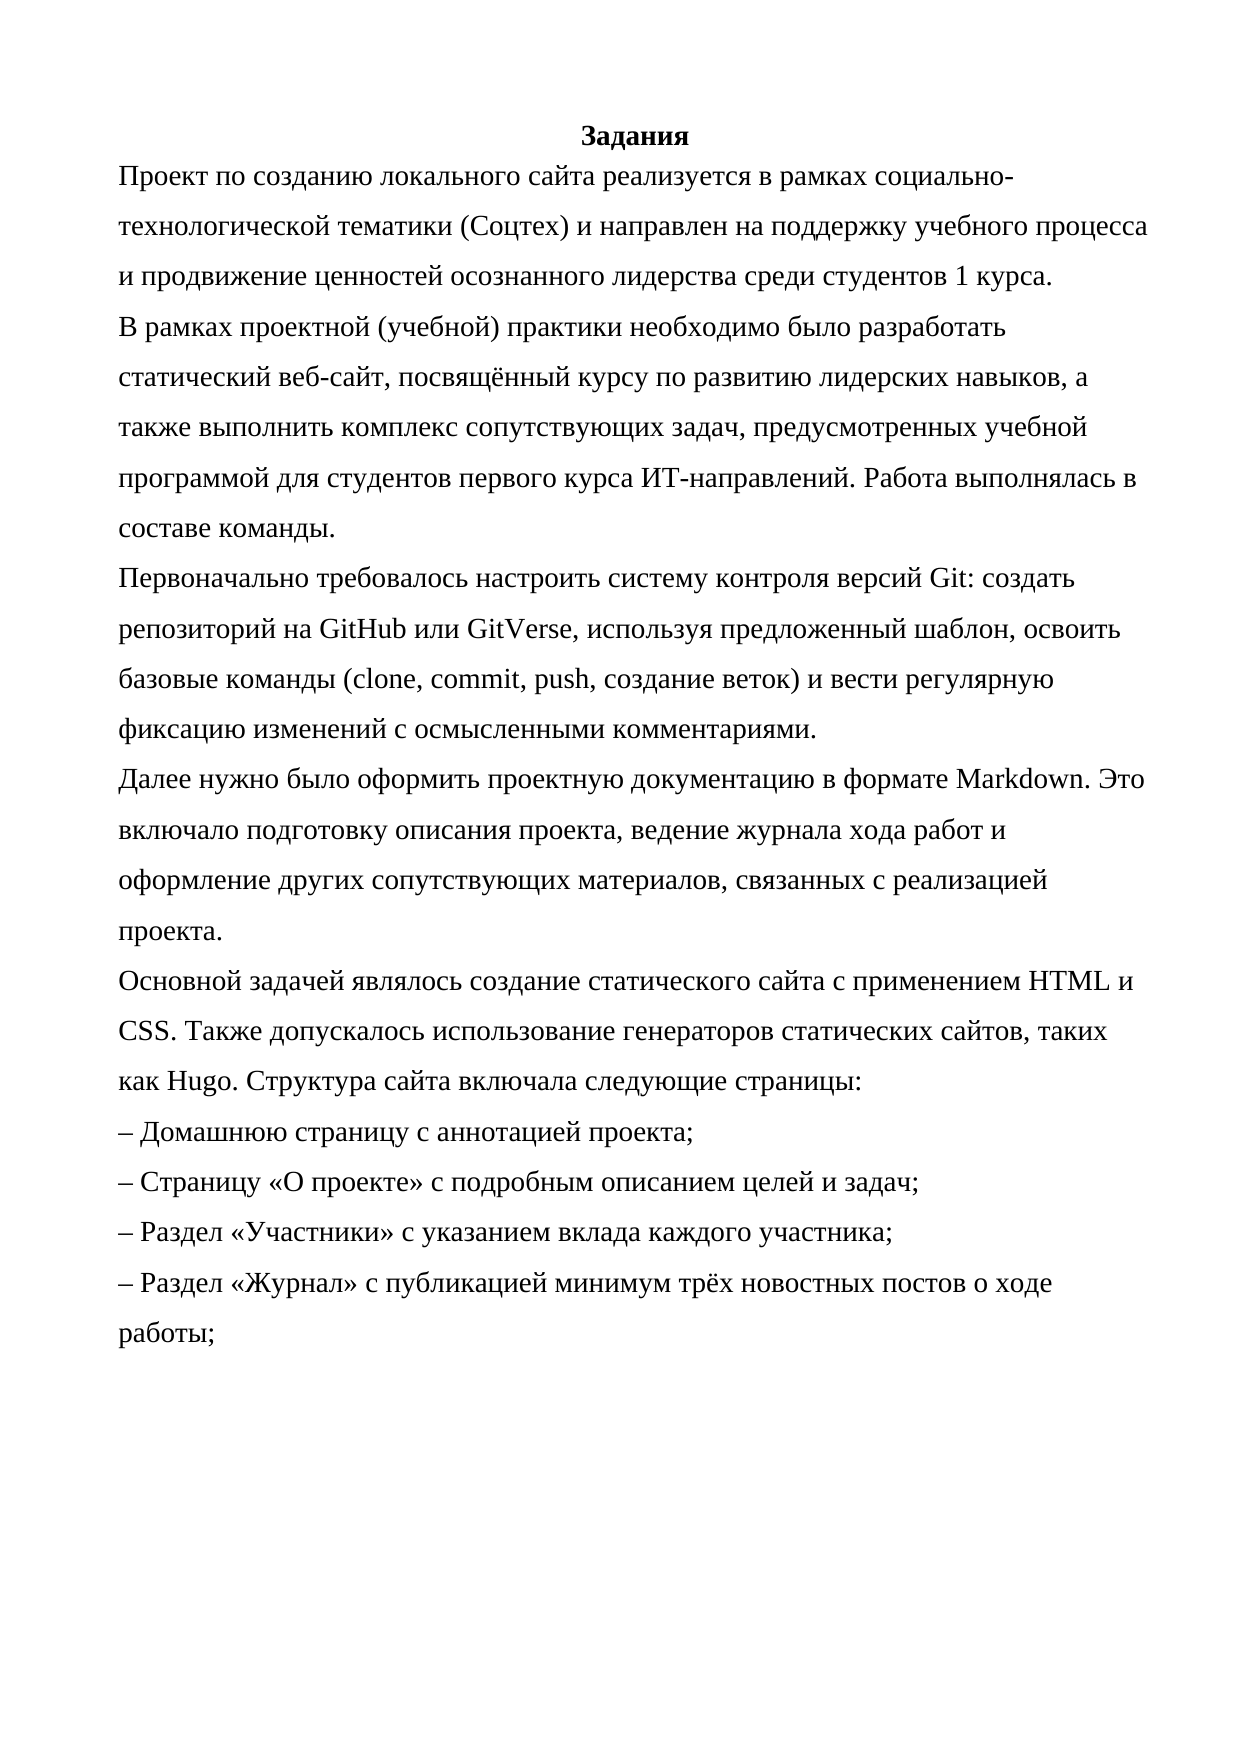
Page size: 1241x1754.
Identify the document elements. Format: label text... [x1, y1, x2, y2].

list – Страницу «О проекте» с подробным описанием целей и задач; [118, 1164, 1152, 1198]
subtitle Задания [118, 118, 1152, 152]
list Основной задачей являлось создание статического сайта с применением HTML и CSS. Также допускалось использование генераторов статических сайтов, таких как Hugo. Структура сайта включала следующие страницы: [118, 963, 1152, 1097]
list В рамках проектной (учебной) практики необходимо было разработать статический веб-сайт, посвящённый курсу по развитию лидерских навыков, а также выполнить комплекс сопутствующих задач, предусмотренных учебной программой для студентов первого курса ИТ-направлений. Работа выполнялась в составе команды. [118, 309, 1152, 544]
list – Домашнюю страницу с аннотацией проекта; [118, 1114, 1152, 1147]
list – Раздел «Журнал» с публикацией минимум трёх новостных постов о ходе работы; [118, 1265, 1152, 1349]
list Далее нужно было оформить проектную документацию в формате Markdown. Это включало подготовку описания проекта, ведение журнала хода работ и оформление других сопутствующих материалов, связанных с реализацией проекта. [118, 762, 1152, 946]
list Проект по созданию локального сайта реализуется в рамках социально-технологической тематики (Соцтех) и направлен на поддержку учебного процесса и продвижение ценностей осознанного лидерства среди студентов 1 курса. [118, 158, 1152, 292]
list – Раздел «Участники» с указанием вклада каждого участника; [118, 1214, 1152, 1248]
list Первоначально требовалось настроить систему контроля версий Git: создать репозиторий на GitHub или GitVerse, используя предложенный шаблон, освоить базовые команды (clone, commit, push, создание веток) и вести регулярную фиксацию изменений с осмысленными комментариями. [118, 560, 1152, 745]
